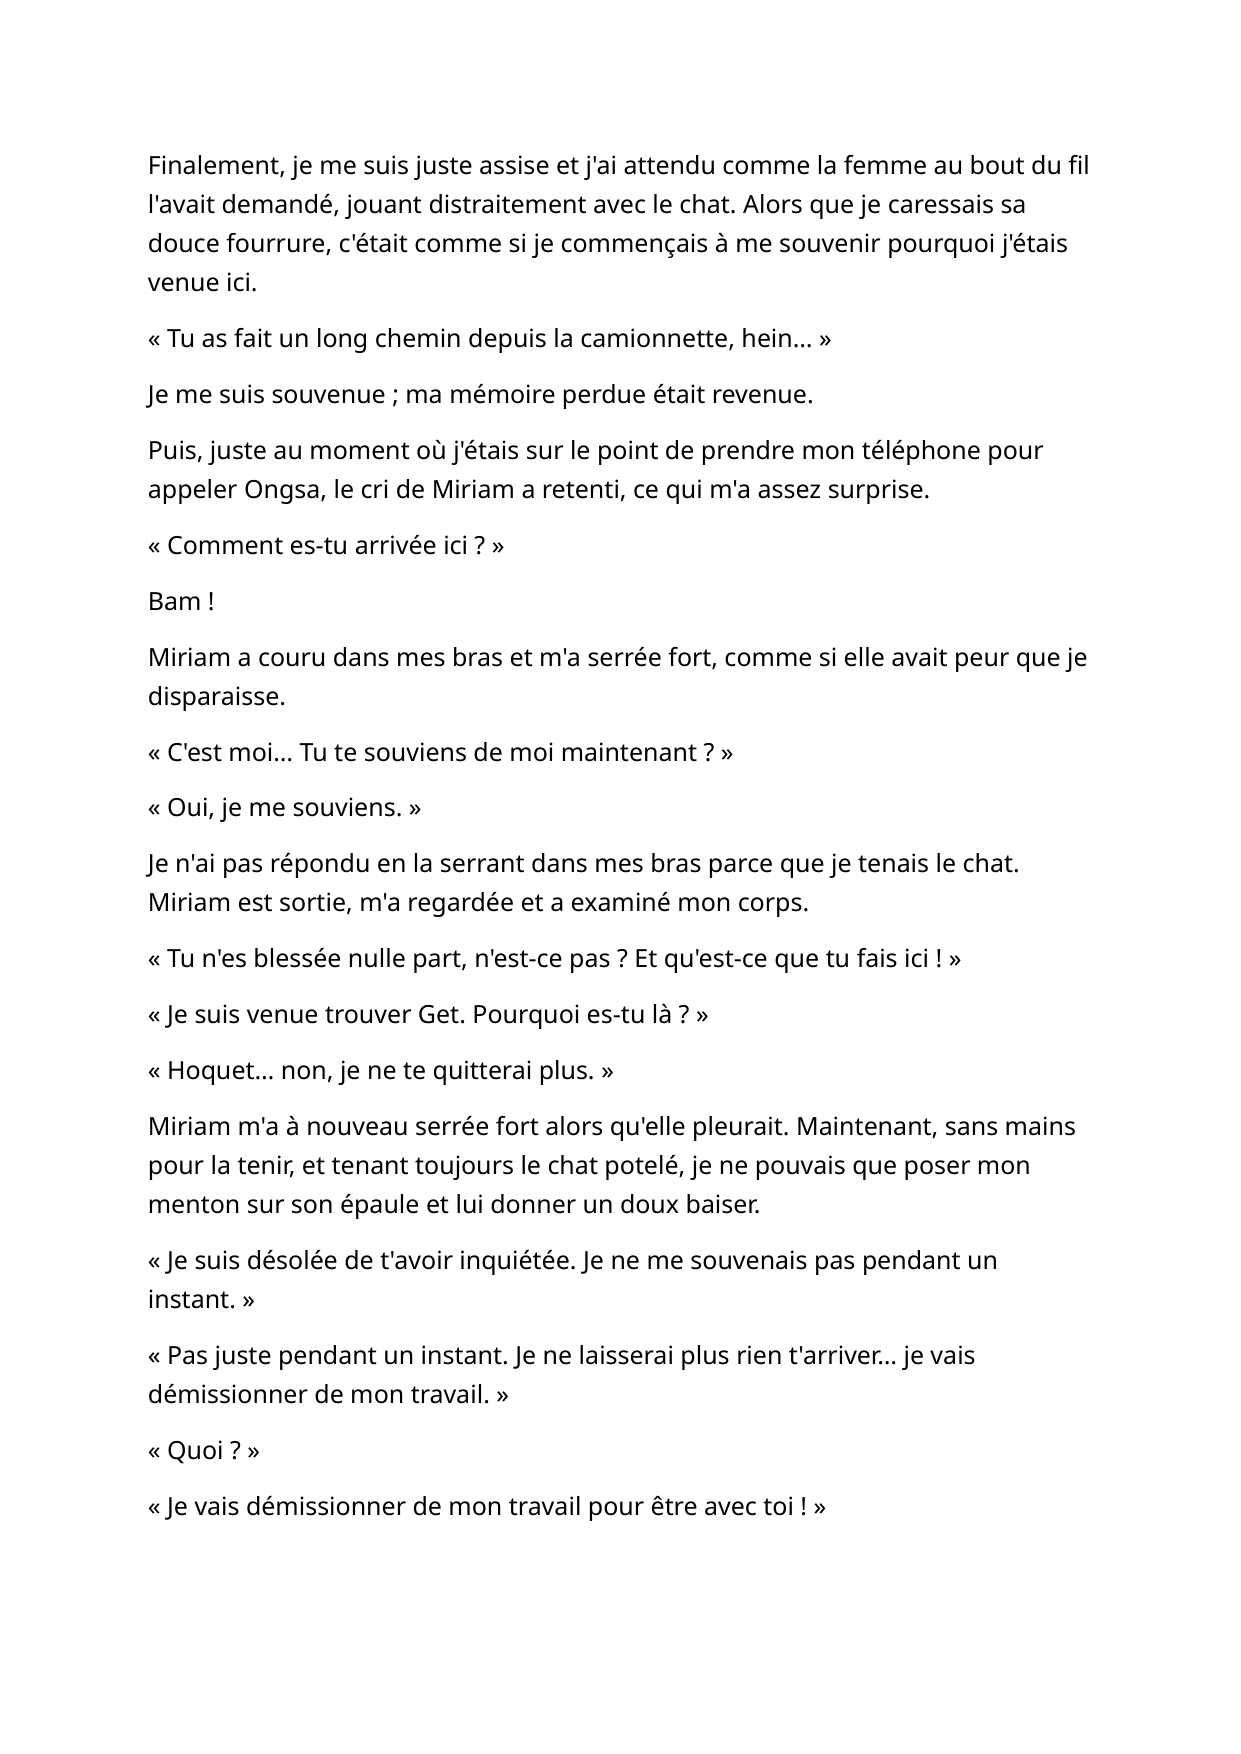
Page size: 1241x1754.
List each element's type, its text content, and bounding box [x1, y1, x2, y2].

text Finalement, je me suis juste assise et j'ai attendu comme la femme au bout du fil l'avait demandé, jouant distraitement avec le chat. Alors que je caressais sa douce fourrure, c'était comme si je commençais à me souvenir pourquoi j'étais venue ici. [148, 148, 1093, 299]
text « Tu n'es blessée nulle part, n'est-ce pas ? Et qu'est-ce que tu fais ici ! » [148, 941, 1093, 975]
text « Je vais démissionner de mon travail pour être avec toi ! » [148, 1488, 1093, 1522]
text « Oui, je me souviens. » [148, 790, 1093, 824]
text Je me suis souvenue ; ma mémoire perdue était revenue. [148, 377, 1093, 411]
text « Hoquet… non, je ne te quitterai plus. » [148, 1053, 1093, 1087]
text « Je suis venue trouver Get. Pourquoi es-tu là ? » [148, 997, 1093, 1031]
text Bam ! [148, 583, 1093, 617]
text Miriam m'a à nouveau serrée fort alors qu'elle pleurait. Maintenant, sans mains pour la tenir, et tenant toujours le chat potelé, je ne pouvais que poser mon menton sur son épaule et lui donner un doux baiser. [148, 1108, 1093, 1221]
text Miriam a couru dans mes bras et m'a serrée fort, comme si elle avait peur que je disparaisse. [148, 639, 1093, 712]
text « C'est moi… Tu te souviens de moi maintenant ? » [148, 734, 1093, 768]
text « Je suis désolée de t'avoir inquiétée. Je ne me souvenais pas pendant un instant. » [148, 1243, 1093, 1316]
text Puis, juste au moment où j'étais sur le point de prendre mon téléphone pour appeler Ongsa, le cri de Miriam a retenti, ce qui m'a assez surprise. [148, 433, 1093, 506]
text « Comment es-tu arrivée ici ? » [148, 528, 1093, 562]
text Je n'ai pas répondu en la serrant dans mes bras parce que je tenais le chat. Miriam est sortie, m'a regardée et a examiné mon corps. [148, 846, 1093, 919]
text « Quoi ? » [148, 1433, 1093, 1467]
text « Pas juste pendant un instant. Je ne laisserai plus rien t'arriver… je vais démissionner de mon travail. » [148, 1338, 1093, 1411]
text « Tu as fait un long chemin depuis la camionnette, hein… » [148, 321, 1093, 355]
